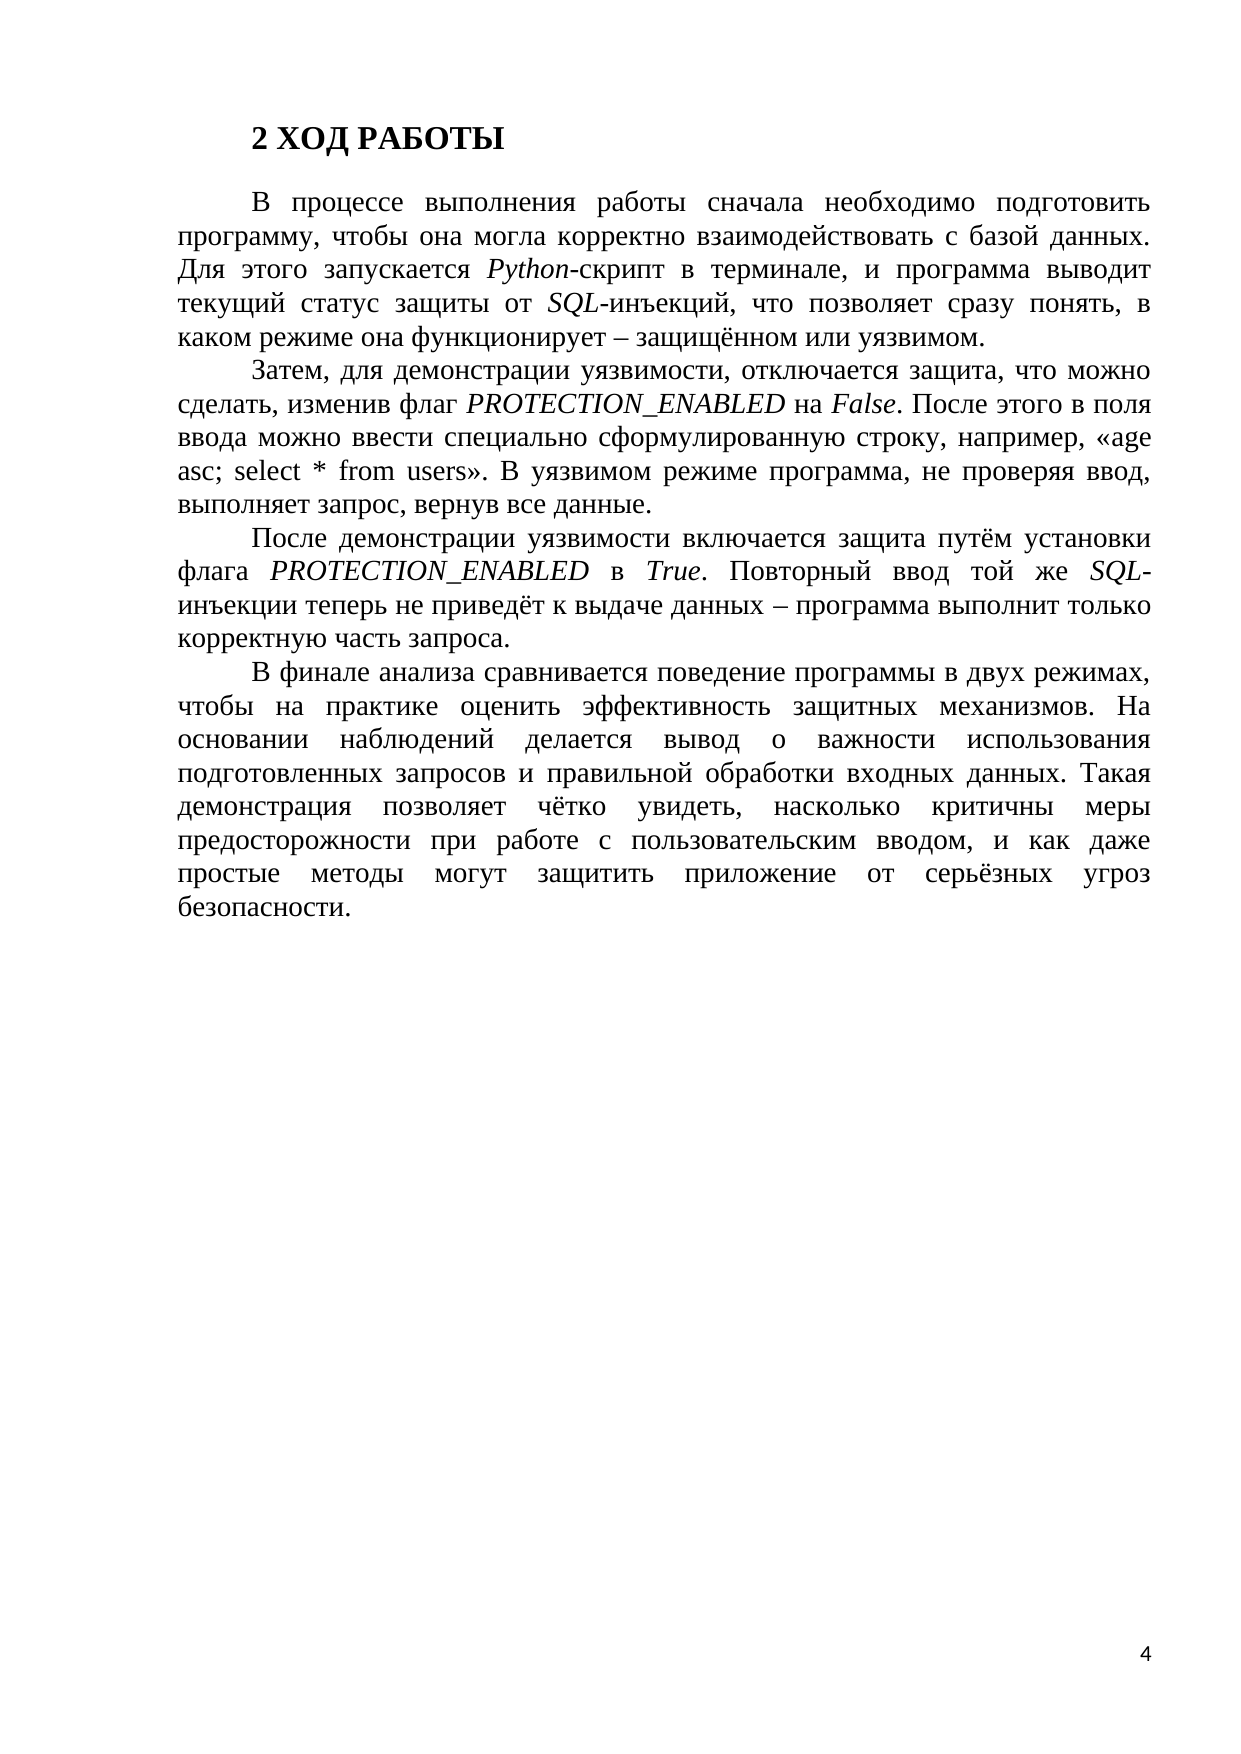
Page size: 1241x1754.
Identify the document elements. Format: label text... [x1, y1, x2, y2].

subtitle 2 ХОД РАБОТЫ [177, 118, 1152, 156]
text После демонстрации уязвимости включается защита путём установки флага PROTECTION_ENABLED в True. Повторный ввод той же SQL-инъекции теперь не приведёт к выдаче данных – программа выполнит только корректную часть запроса. [177, 520, 1152, 654]
text Затем, для демонстрации уязвимости, отключается защита, что можно сделать, изменив флаг PROTECTION_ENABLED на False. После этого в поля ввода можно ввести специально сформулированную строку, например, «age asc; select * from users». В уязвимом режиме программа, не проверяя ввод, выполняет запрос, вернув все данные. [177, 352, 1152, 520]
text В финале анализа сравнивается поведение программы в двух режимах, чтобы на практике оценить эффективность защитных механизмов. На основании наблюдений делается вывод о важности использования подготовленных запросов и правильной обработки входных данных. Такая демонстрация позволяет чётко увидеть, насколько критичны меры предосторожности при работе с пользовательским вводом, и как даже простые методы могут защитить приложение от серьёзных угроз безопасности. [177, 654, 1152, 922]
text В процессе выполнения работы сначала необходимо подготовить программу, чтобы она могла корректно взаимодействовать с базой данных. Для этого запускается Python-скрипт в терминале, и программа выводит текущий статус защиты от SQL-инъекций, что позволяет сразу понять, в каком режиме она функционирует – защищённом или уязвимом. [177, 184, 1152, 352]
